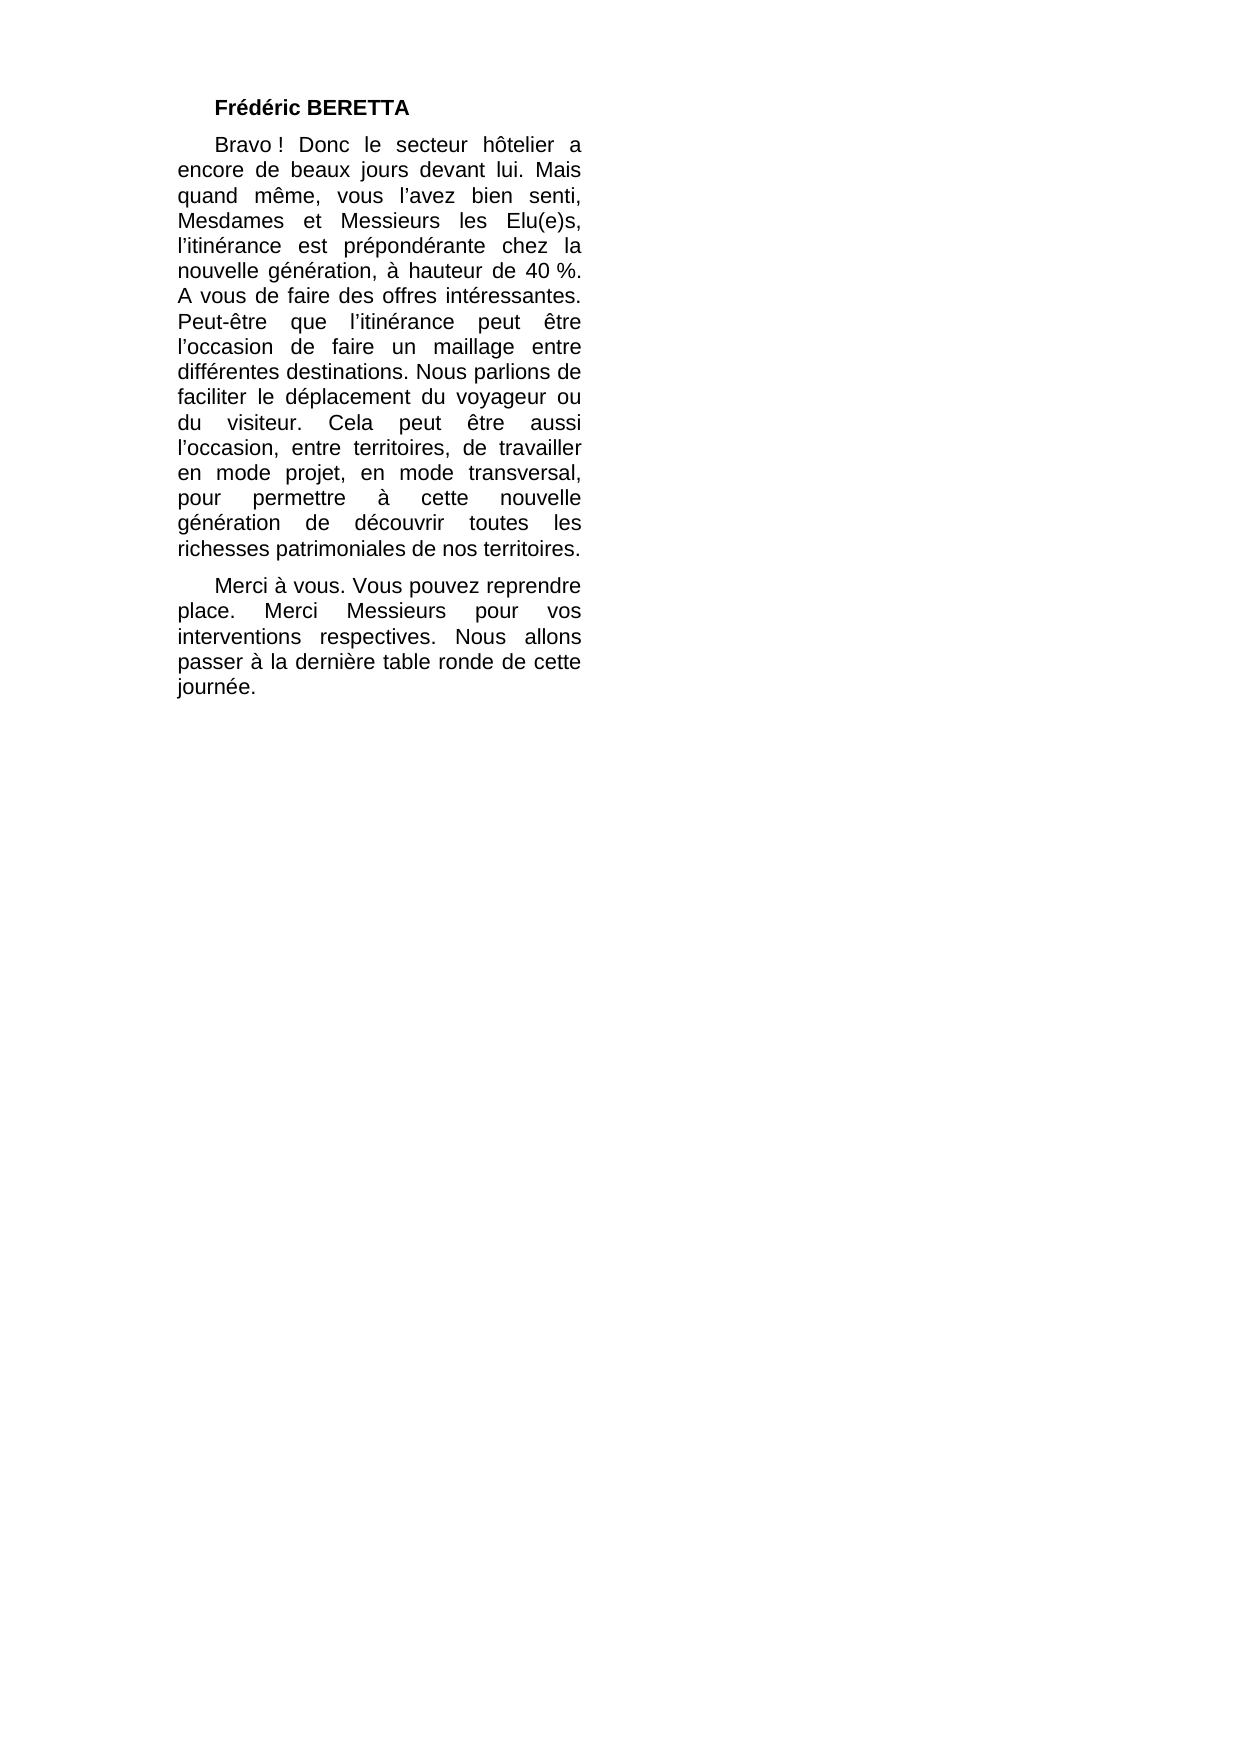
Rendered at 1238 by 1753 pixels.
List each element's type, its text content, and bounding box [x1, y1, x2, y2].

text Merci à vous. Vous pouvez reprendre place. Merci Messieurs pour vos interventions respectives. Nous allons passer à la dernière table ronde de cette journée. [177, 573, 582, 699]
text Bravo ! Donc le secteur hôtelier a encore de beaux jours devant lui. Mais quand même, vous l’avez bien senti, Mesdames et Messieurs les Elu(e)s, l’itinérance est prépondérante chez la nouvelle génération, à hauteur de 40 %. A vous de faire des offres intéressantes. Peut-être que l’itinérance peut être l’occasion de faire un maillage entre différentes destinations. Nous parlions de faciliter le déplacement du voyageur ou du visiteur. Cela peut être aussi l’occasion, entre territoires, de travailler en mode projet, en mode transversal, pour permettre à cette nouvelle génération de découvrir toutes les richesses patrimoniales de nos territoires. [177, 132, 582, 561]
text Frédéric BERETTA [177, 94, 582, 119]
